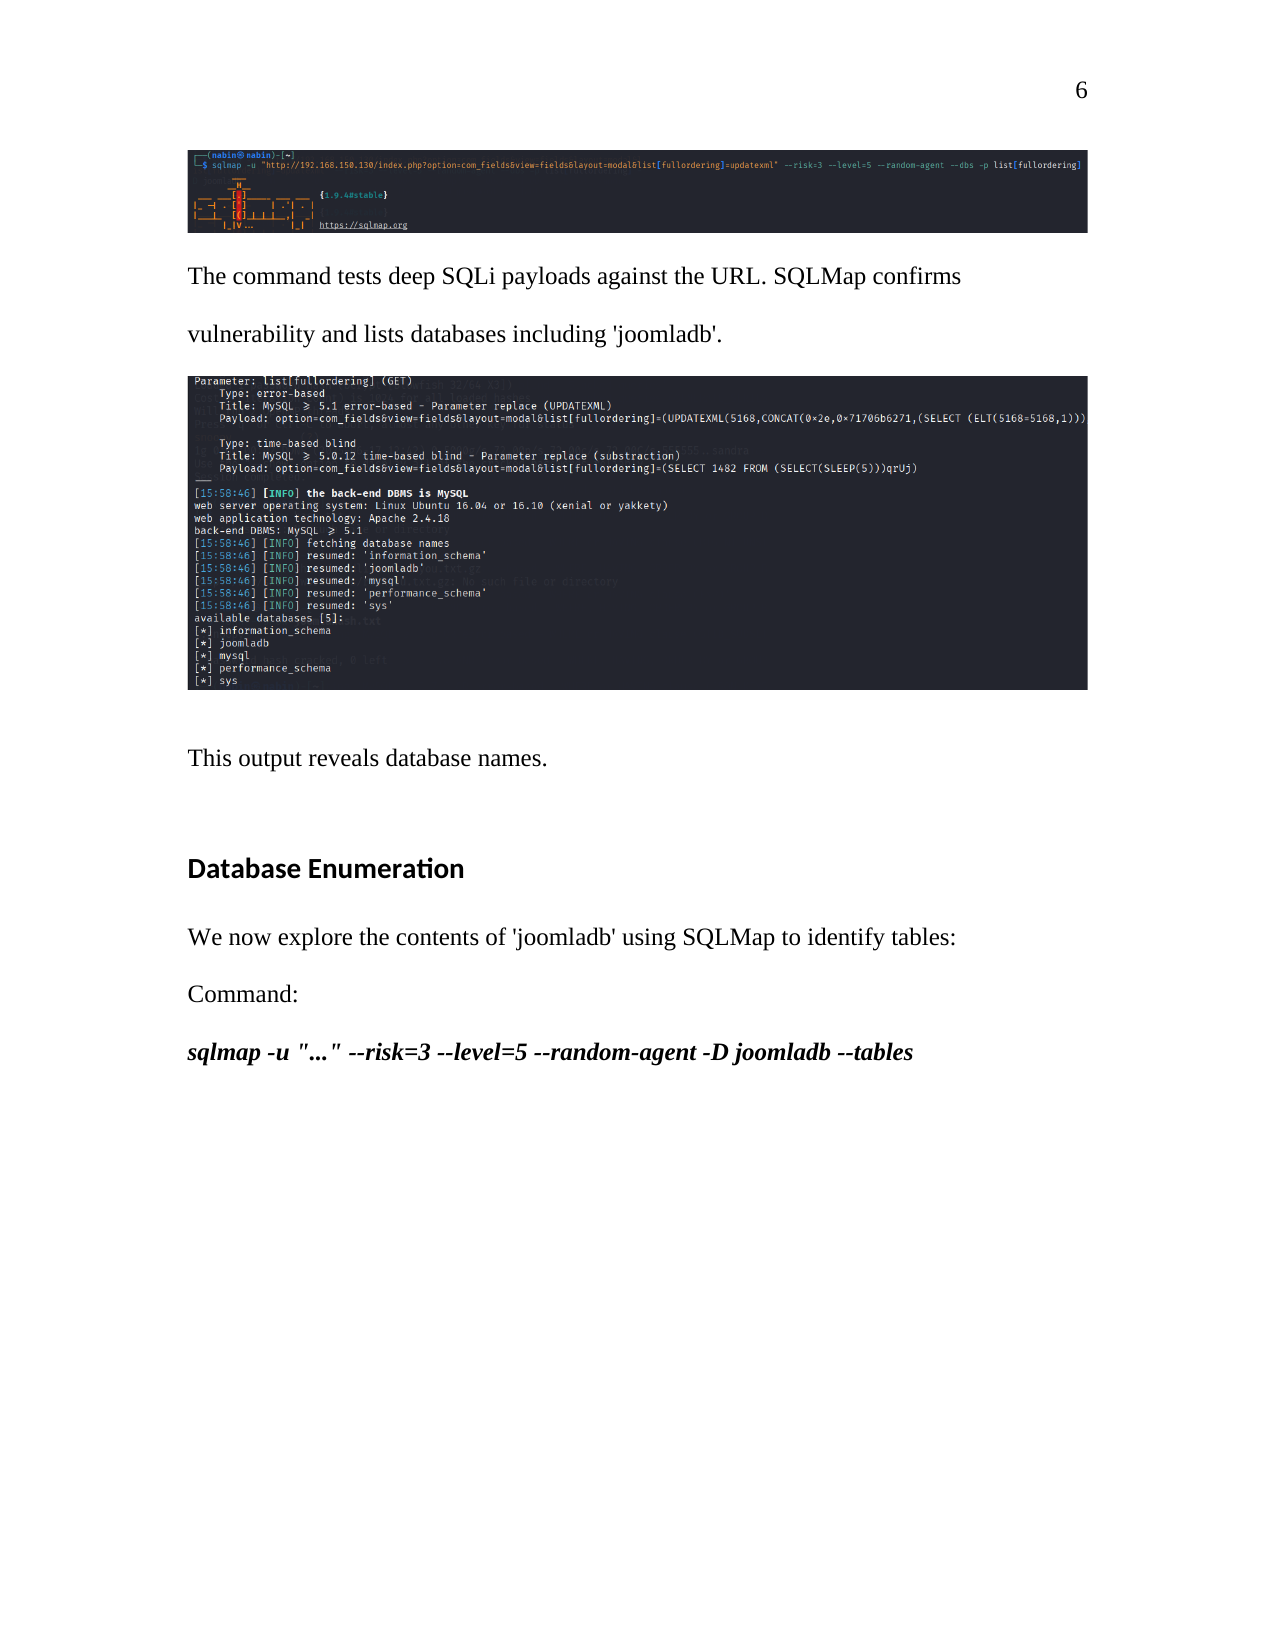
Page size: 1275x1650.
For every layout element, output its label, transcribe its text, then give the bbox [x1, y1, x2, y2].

picture [187, 150, 1088, 233]
subtitle Database Enumeration [187, 851, 1087, 886]
text The command tests deep SQLi payloads against the URL. SQLMap confirms vulnerability and lists databases including 'joomladb'. [187, 233, 1087, 376]
picture [187, 376, 1088, 690]
text This output reveals database names. [187, 743, 1087, 772]
text We now explore the contents of 'joomladb' using SQLMap to identify tables: Command: sqlmap -u "..." --risk=3 --level=5 --random-agent -D joomladb --tables [187, 922, 1087, 1066]
